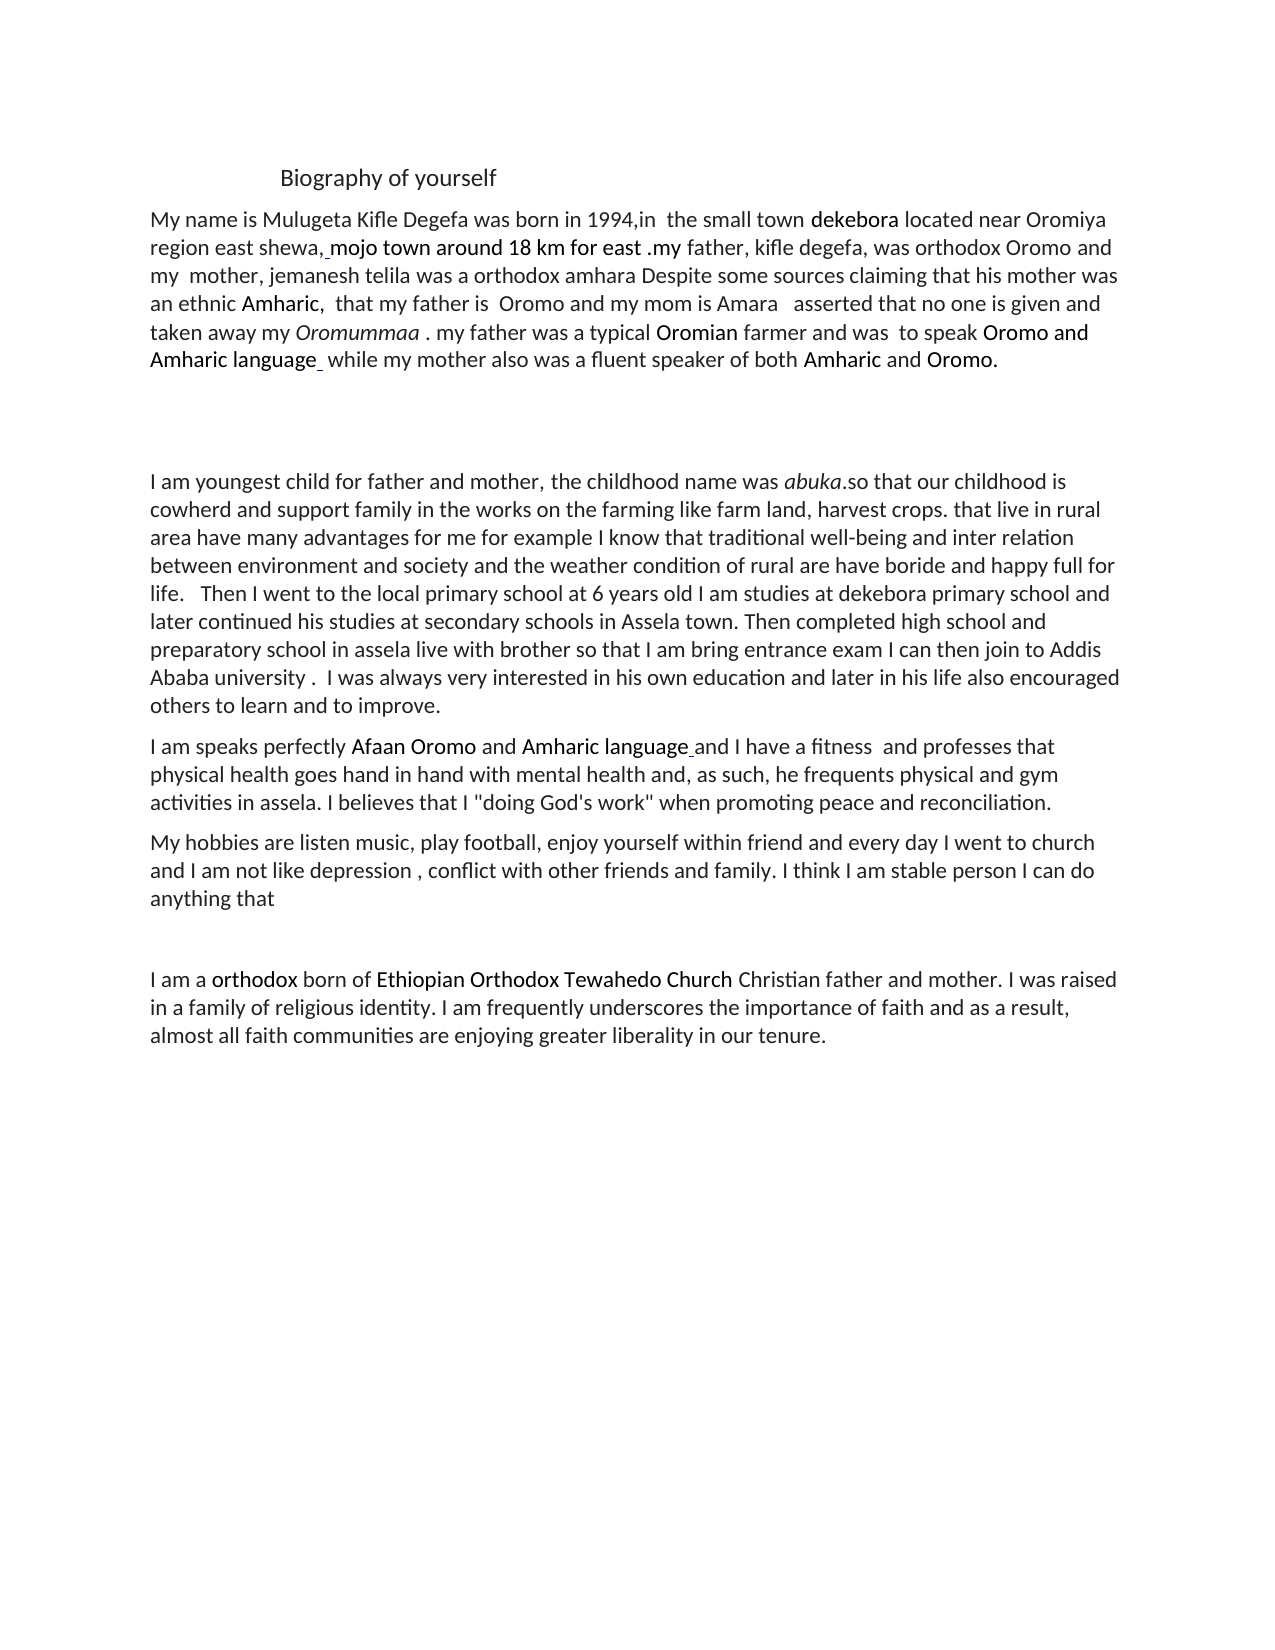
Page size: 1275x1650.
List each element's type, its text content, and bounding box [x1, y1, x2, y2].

text I am a orthodox born of Ethiopian Orthodox Tewahedo Church Christian father and mother. I was raised in a family of religious identity. I am frequently underscores the importance of faith and as a result, almost all faith communities are enjoying greater liberality in our tenure. [150, 966, 1125, 1049]
text I am speaks perfectly Afaan Oromo and Amharic language and I have a fitness and professes that physical health goes hand in hand with mental health and, as such, he frequents physical and gym activities in assela. I believes that I "doing God's work" when promoting peace and reconciliation. [150, 732, 1125, 816]
text I am youngest child for father and mother, the childhood name was abuka.so that our childhood is cowherd and support family in the works on the farming like farm land, harvest crops. that live in rural area have many advantages for me for example I know that traditional well-being and inter relation between environment and society and the weather condition of rural are have boride and happy full for life. Then I went to the local primary school at 6 years old I am studies at dekebora primary school and later continued his studies at secondary schools in Assela town. Then completed high school and preparatory school in assela live with brother so that I am bring entrance exam I can then join to Addis Ababa university . I was always very interested in his own education and later in his life also encouraged others to learn and to improve. [150, 467, 1125, 719]
text My name is Mulugeta Kifle Degefa was born in 1994,in the small town dekebora located near Oromiya region east shewa, mojo town around 18 km for east .my father, kifle degefa, was orthodox Oromo and my mother, jemanesh telila was a orthodox amhara Despite some sources claiming that his mother was an ethnic Amharic, that my father is Oromo and my mom is Amara asserted that no one is given and taken away my Oromummaa . my father was a typical Oromian farmer and was to speak Oromo and Amharic language while my mother also was a fluent speaker of both Amharic and Oromo. [150, 206, 1125, 374]
text Biography of yourself [150, 162, 1125, 193]
text My hobbies are listen music, play football, enjoy yourself within friend and every day I went to church and I am not like depression , conflict with other friends and family. I think I am stable person I can do anything that [150, 828, 1125, 912]
